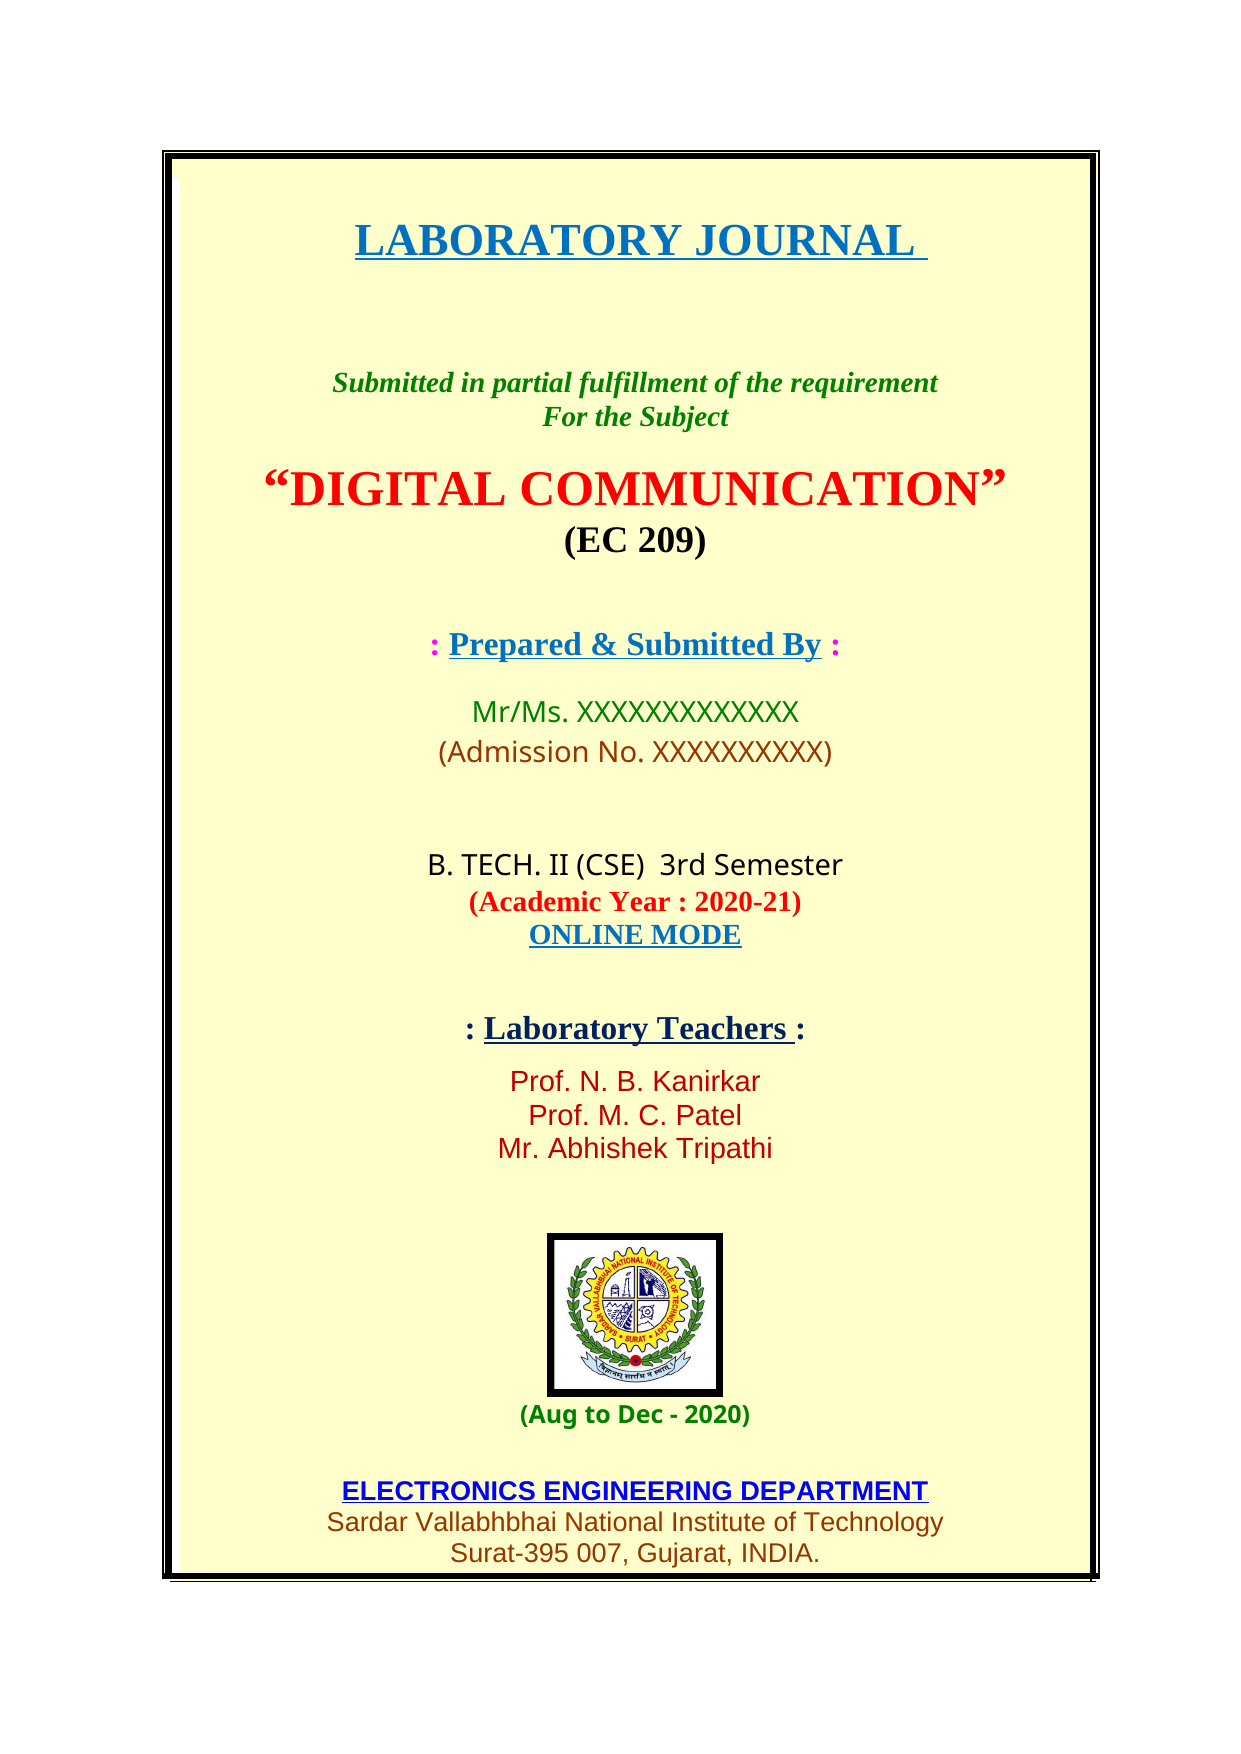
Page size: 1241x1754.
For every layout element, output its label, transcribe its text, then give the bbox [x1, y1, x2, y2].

text ELECTRONICS ENGINEERING DEPARTMENT [180, 1474, 1090, 1506]
text LABORATORY JOURNAL [180, 212, 1090, 265]
text (EC 209) [180, 517, 1090, 561]
text Prof. N. B. Kanirkar [180, 1064, 1090, 1097]
text ONLINE MODE [180, 917, 1090, 951]
text Mr. Abhishek Tripathi [180, 1131, 1090, 1164]
text (Academic Year : 2020-21) [180, 884, 1090, 917]
text (Admission No. XXXXXXXXXX) [180, 731, 1090, 771]
text Prof. M. C. Patel [180, 1097, 1090, 1131]
text B. TECH. II (CSE) 3rd Semester [180, 844, 1090, 884]
picture [554, 1240, 716, 1389]
text Sardar Vallabhbhai National Institute of Technology [180, 1506, 1090, 1537]
text : Laboratory Teachers : [180, 1008, 1090, 1047]
text For the Subject [180, 399, 1090, 432]
text Surat-395 007, Gujarat, INDIA. [180, 1537, 1090, 1568]
text Submitted in partial fulfillment of the requirement [180, 365, 1090, 399]
text Mr/Ms. XXXXXXXXXXXXX [180, 691, 1090, 731]
text : Prepared & Submitted By : [180, 624, 1090, 663]
text “DIGITAL COMMUNICATION” [180, 455, 1090, 517]
text (Aug to Dec - 2020) [180, 1397, 1090, 1431]
